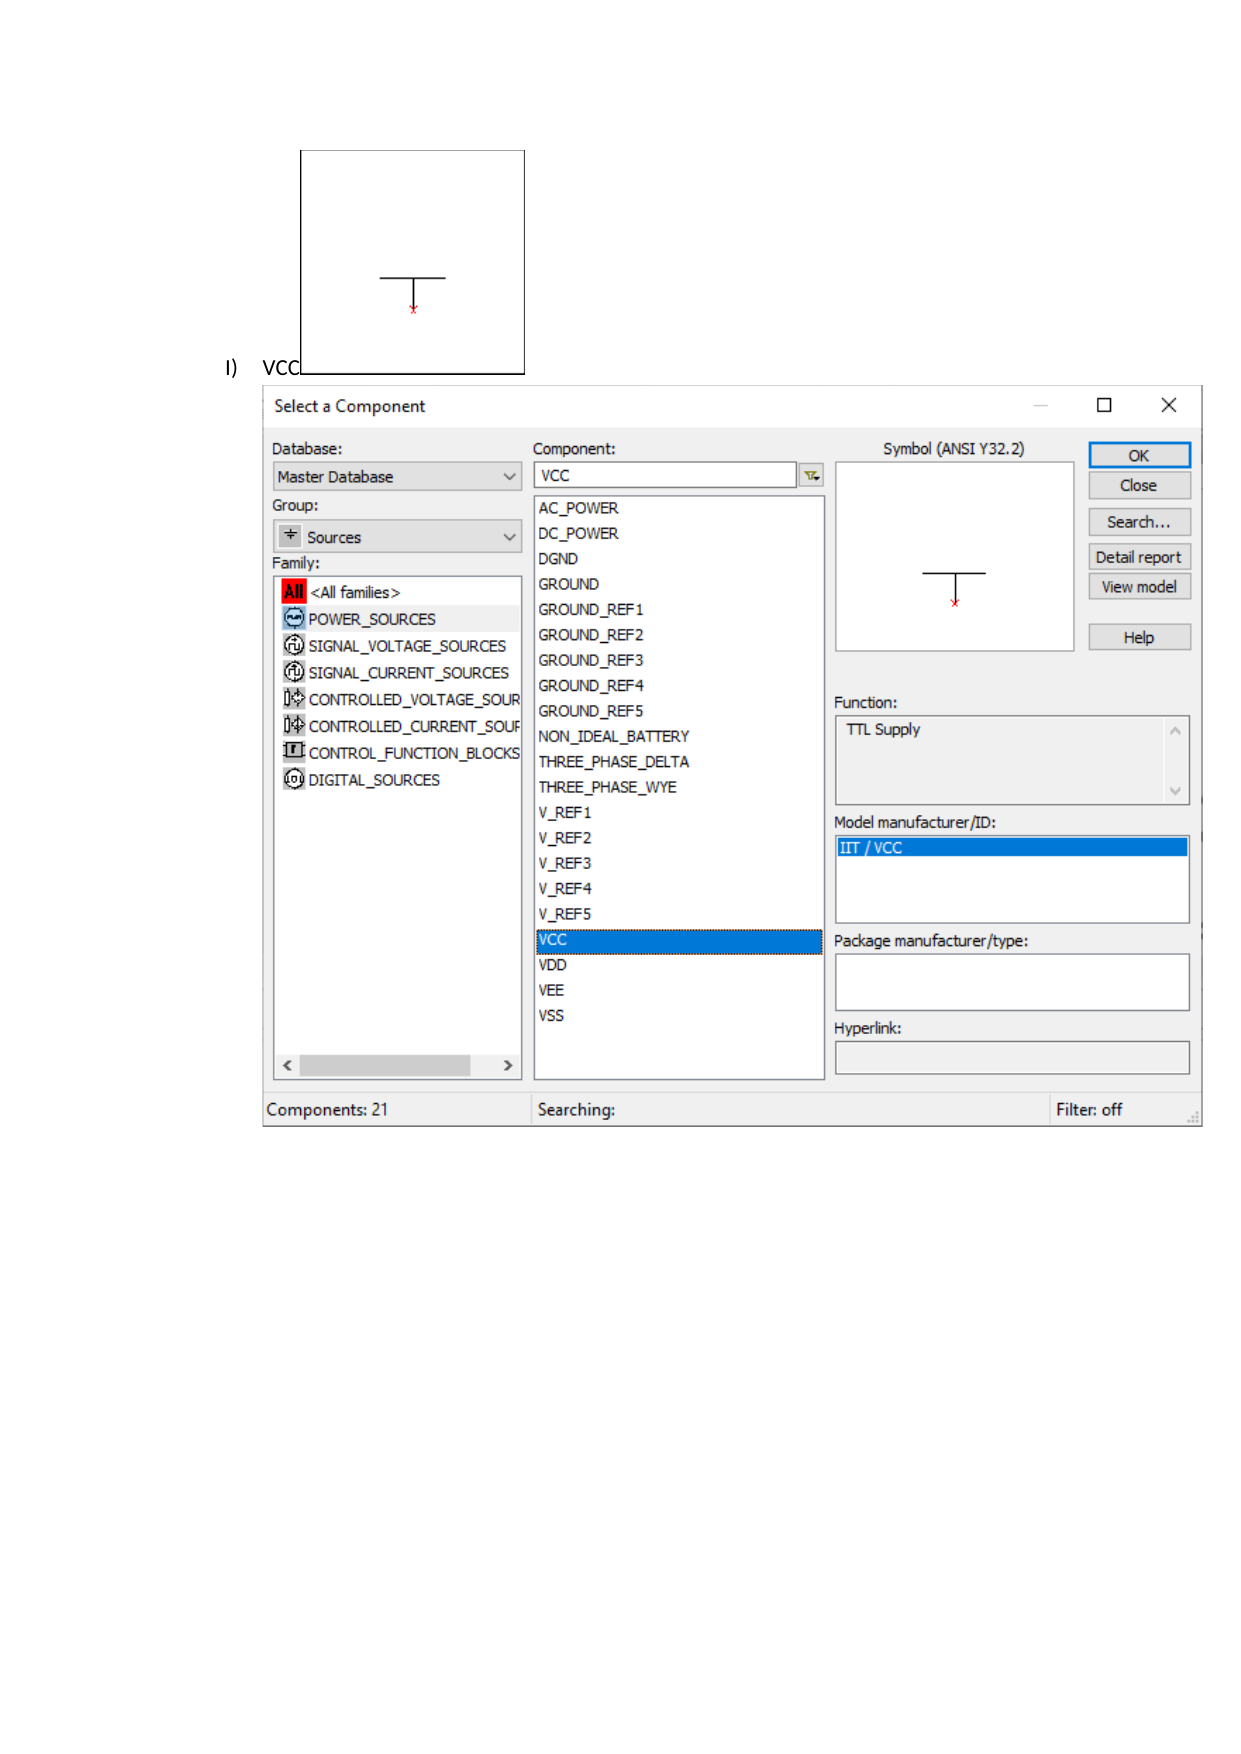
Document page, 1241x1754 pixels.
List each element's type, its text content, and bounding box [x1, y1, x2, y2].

picture [262, 385, 1203, 1127]
picture [300, 150, 525, 375]
